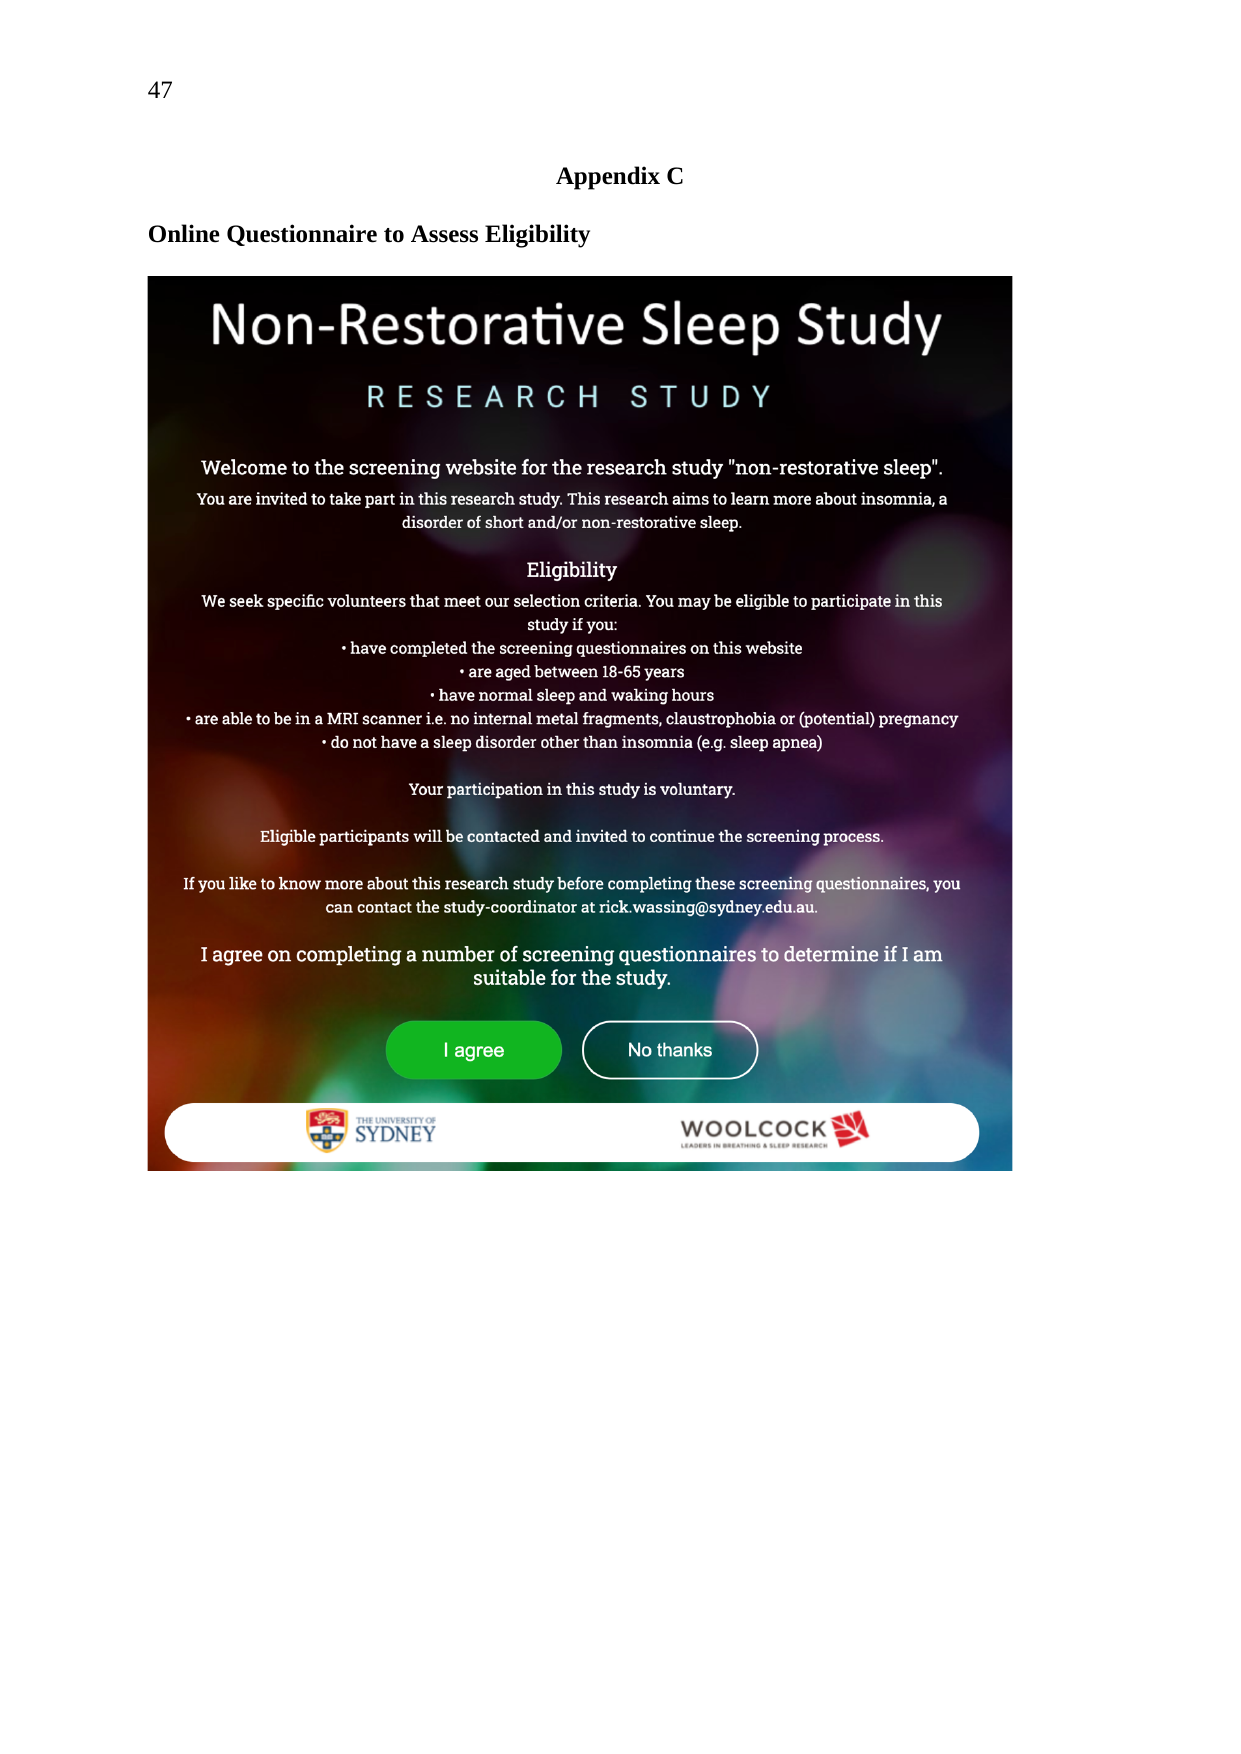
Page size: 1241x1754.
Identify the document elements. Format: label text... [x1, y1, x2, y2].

subtitle Appendix C [148, 161, 1092, 190]
subtitle Online Questionnaire to Assess Eligibility [148, 219, 1092, 247]
picture [147, 276, 1013, 1171]
